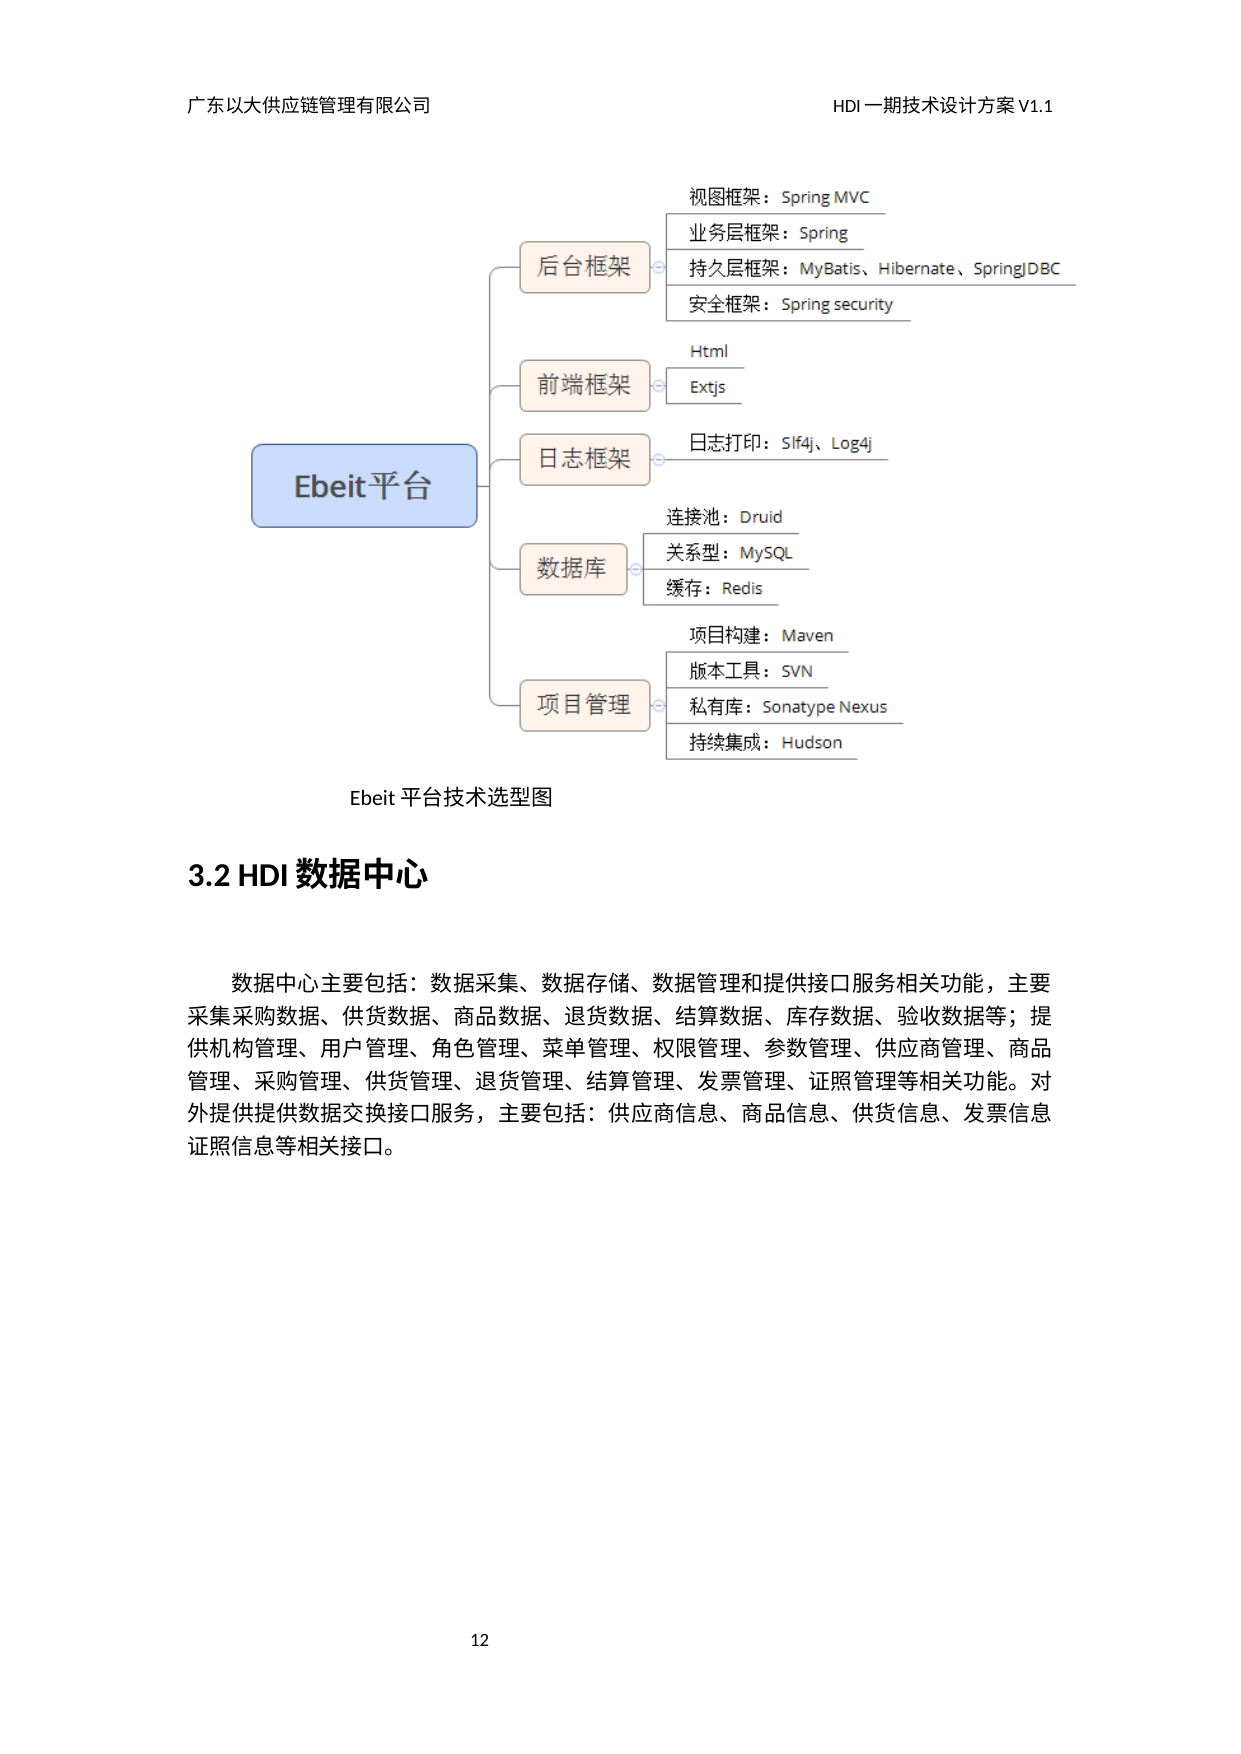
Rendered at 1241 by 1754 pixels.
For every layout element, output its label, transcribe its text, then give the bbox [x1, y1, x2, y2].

text Ebeit平台技术选型图 [187, 779, 1053, 812]
subtitle 3.2 HDI数据中心 [187, 839, 1053, 904]
text 数据中心主要包括：数据采集、数据存储、数据管理和提供接口服务相关功能，主要采集采购数据、供货数据、商品数据、退货数据、结算数据、库存数据、验收数据等；提供机构管理、用户管理、角色管理、菜单管理、权限管理、参数管理、供应商管理、商品管理、采购管理、供货管理、退货管理、结算管理、发票管理、证照管理等相关功能。对外提供提供数据交换接口服务，主要包括：供应商信息、商品信息、供货信息、发票信息、证照信息等相关接口。 [187, 966, 1053, 1161]
picture [231, 162, 1097, 779]
